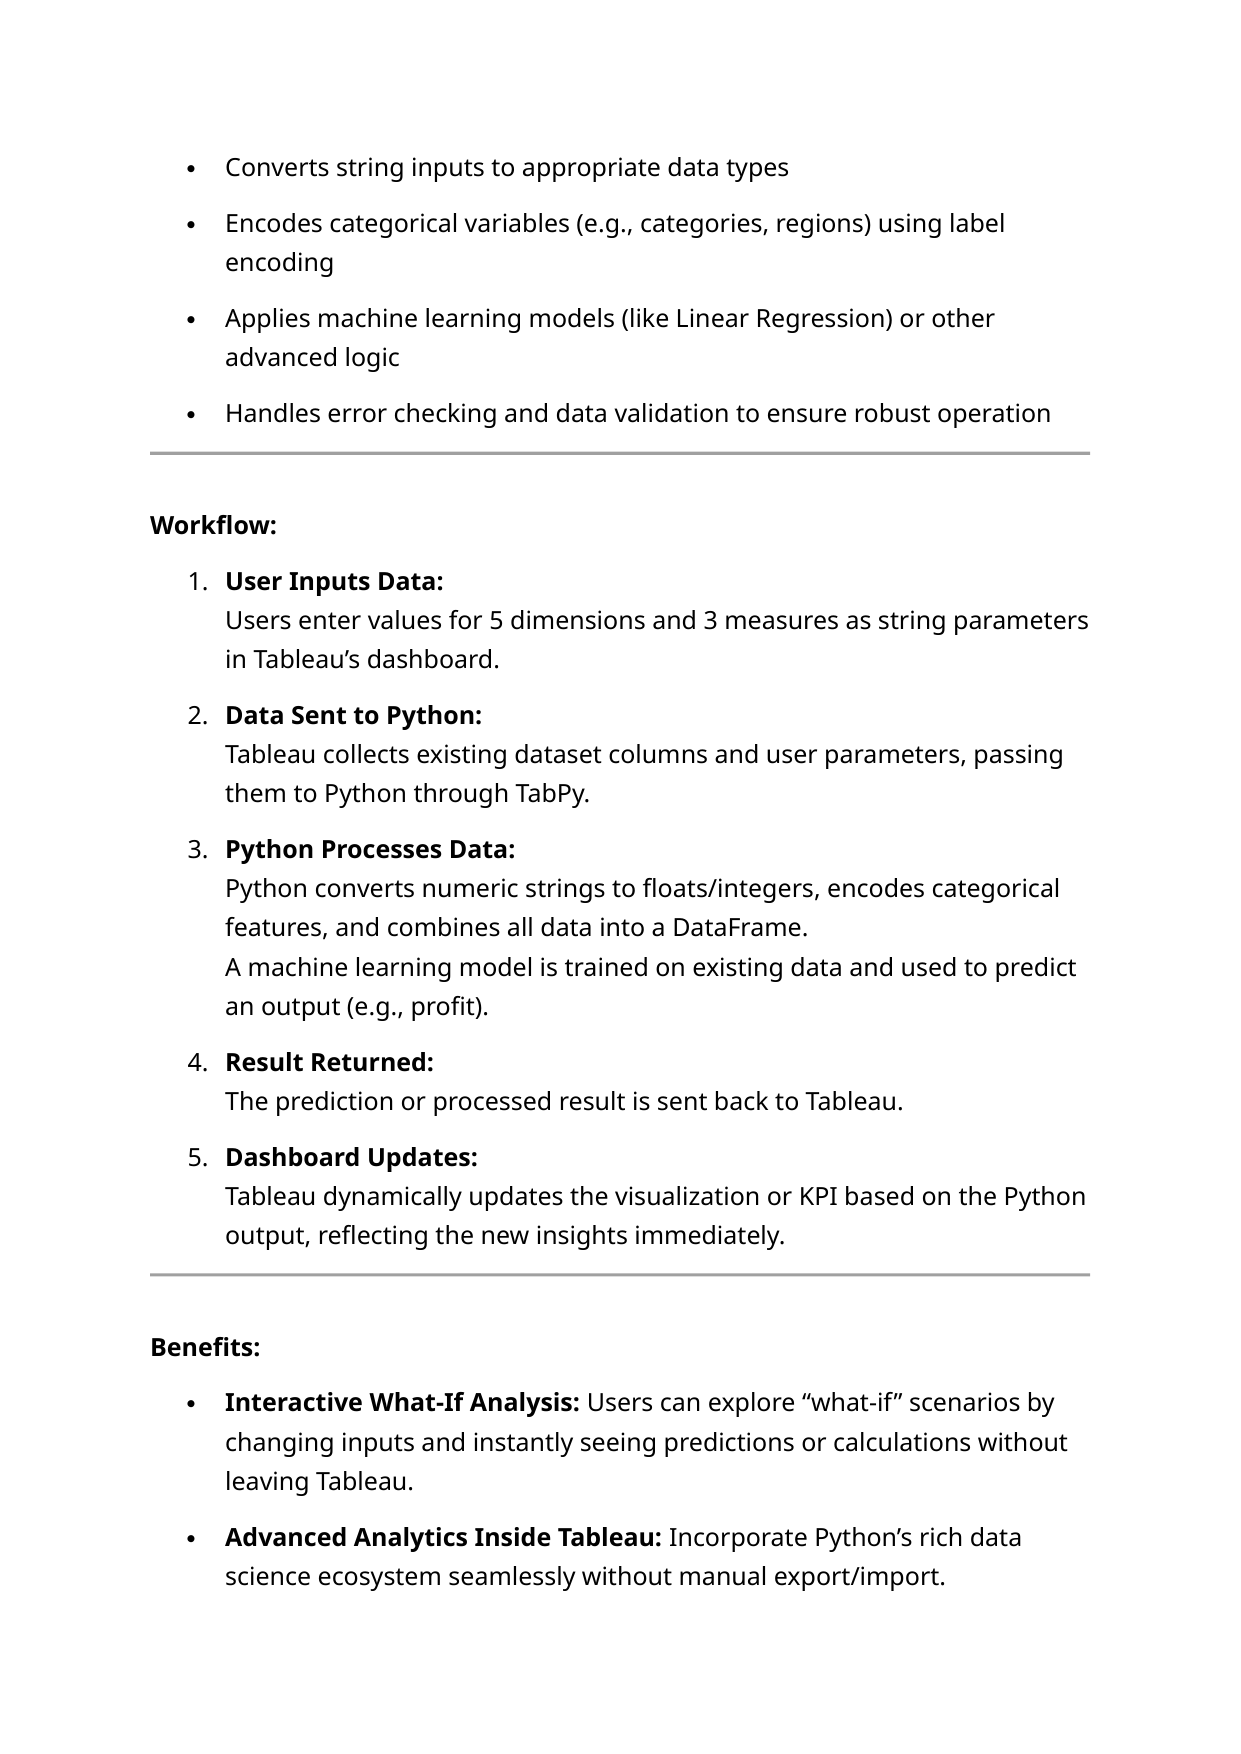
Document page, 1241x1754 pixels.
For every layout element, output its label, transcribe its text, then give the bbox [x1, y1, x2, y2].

list Handles error checking and data validation to ensure robust operation [187, 396, 1090, 430]
list Result Returned: The prediction or processed result is sent back to Tableau. [187, 1044, 1090, 1117]
list Advanced Analytics Inside Tableau: Incorporate Python’s rich data science ecosystem seamlessly without manual export/import. [187, 1519, 1090, 1592]
list Dashboard Updates: Tableau dynamically updates the visualization or KPI based on the Python output, reflecting the new insights immediately. [187, 1139, 1090, 1252]
list Data Sent to Python: Tableau collects existing dataset columns and user parameters, passing them to Python through TabPy. [187, 697, 1090, 810]
list Python Processes Data: Python converts numeric strings to floats/integers, encodes categorical features, and combines all data into a DataFrame. A machine learning model is trained on existing data and used to predict an output (e.g., profit). [187, 832, 1090, 1022]
list Converts string inputs to appropriate data types [187, 150, 1090, 184]
list Encodes categorical variables (e.g., categories, regions) using label encoding [187, 206, 1090, 279]
text Workflow: [150, 507, 1090, 542]
list Applies machine learning models (like Linear Regression) or other advanced logic [187, 301, 1090, 374]
text Benefits: [150, 1329, 1090, 1363]
list User Inputs Data: Users enter values for 5 dimensions and 3 measures as string parameters in Tableau’s dashboard. [187, 563, 1090, 676]
list Interactive What-If Analysis: Users can explore “what-if” scenarios by changing inputs and instantly seeing predictions or calculations without leaving Tableau. [187, 1385, 1090, 1497]
